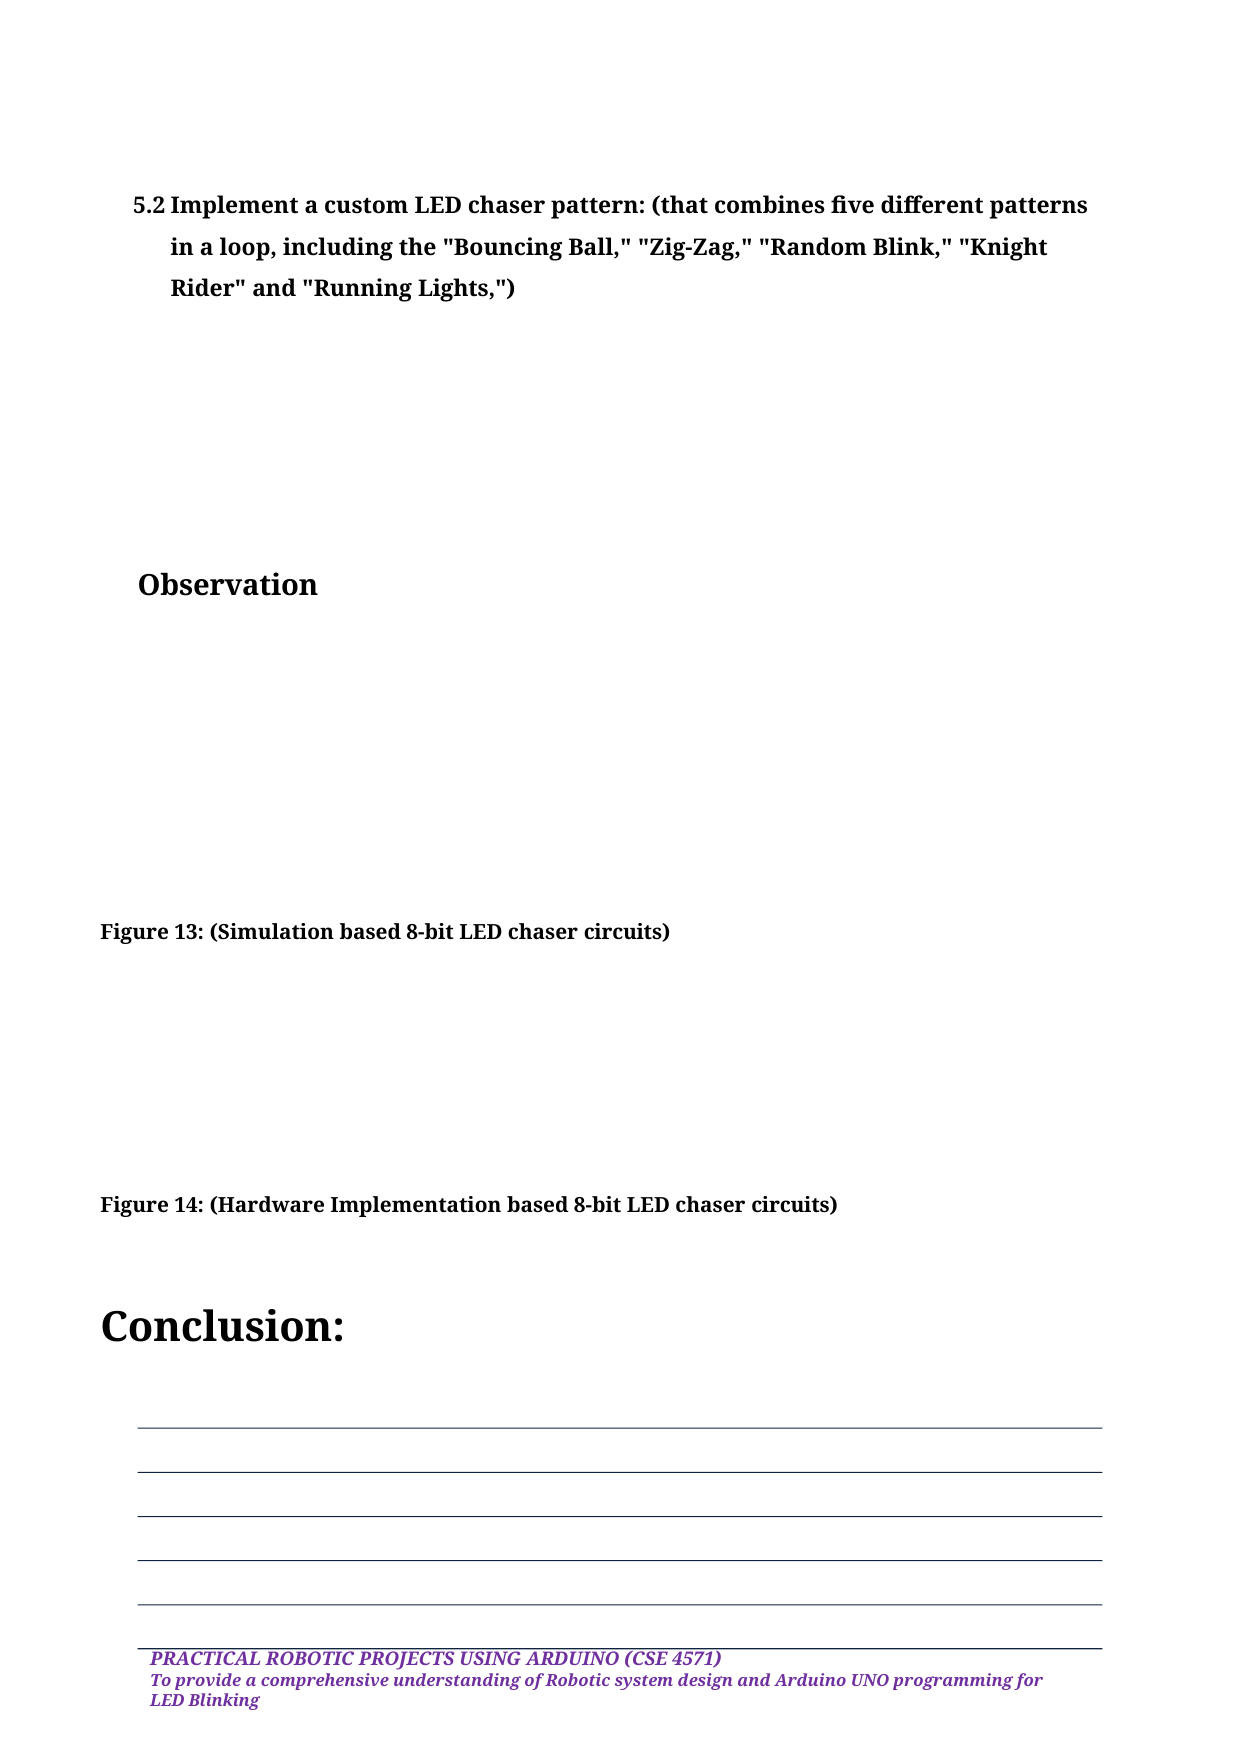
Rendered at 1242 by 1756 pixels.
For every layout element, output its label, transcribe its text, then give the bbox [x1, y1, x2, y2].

subtitle Observation [137, 564, 1109, 604]
text Figure 13: (Simulation based 8-bit LED chaser circuits) [100, 917, 1109, 946]
list Implement a custom LED chaser pattern: (that combines five different patterns in a loop, including the "Bouncing Ball," "Zig-Zag," "Random Blink," "Knight Rider" and "Running Lights,") [133, 189, 1104, 303]
text Conclusion: [100, 1296, 1109, 1353]
text Figure 14: (Hardware Implementation based 8-bit LED chaser circuits) [100, 1190, 1109, 1218]
